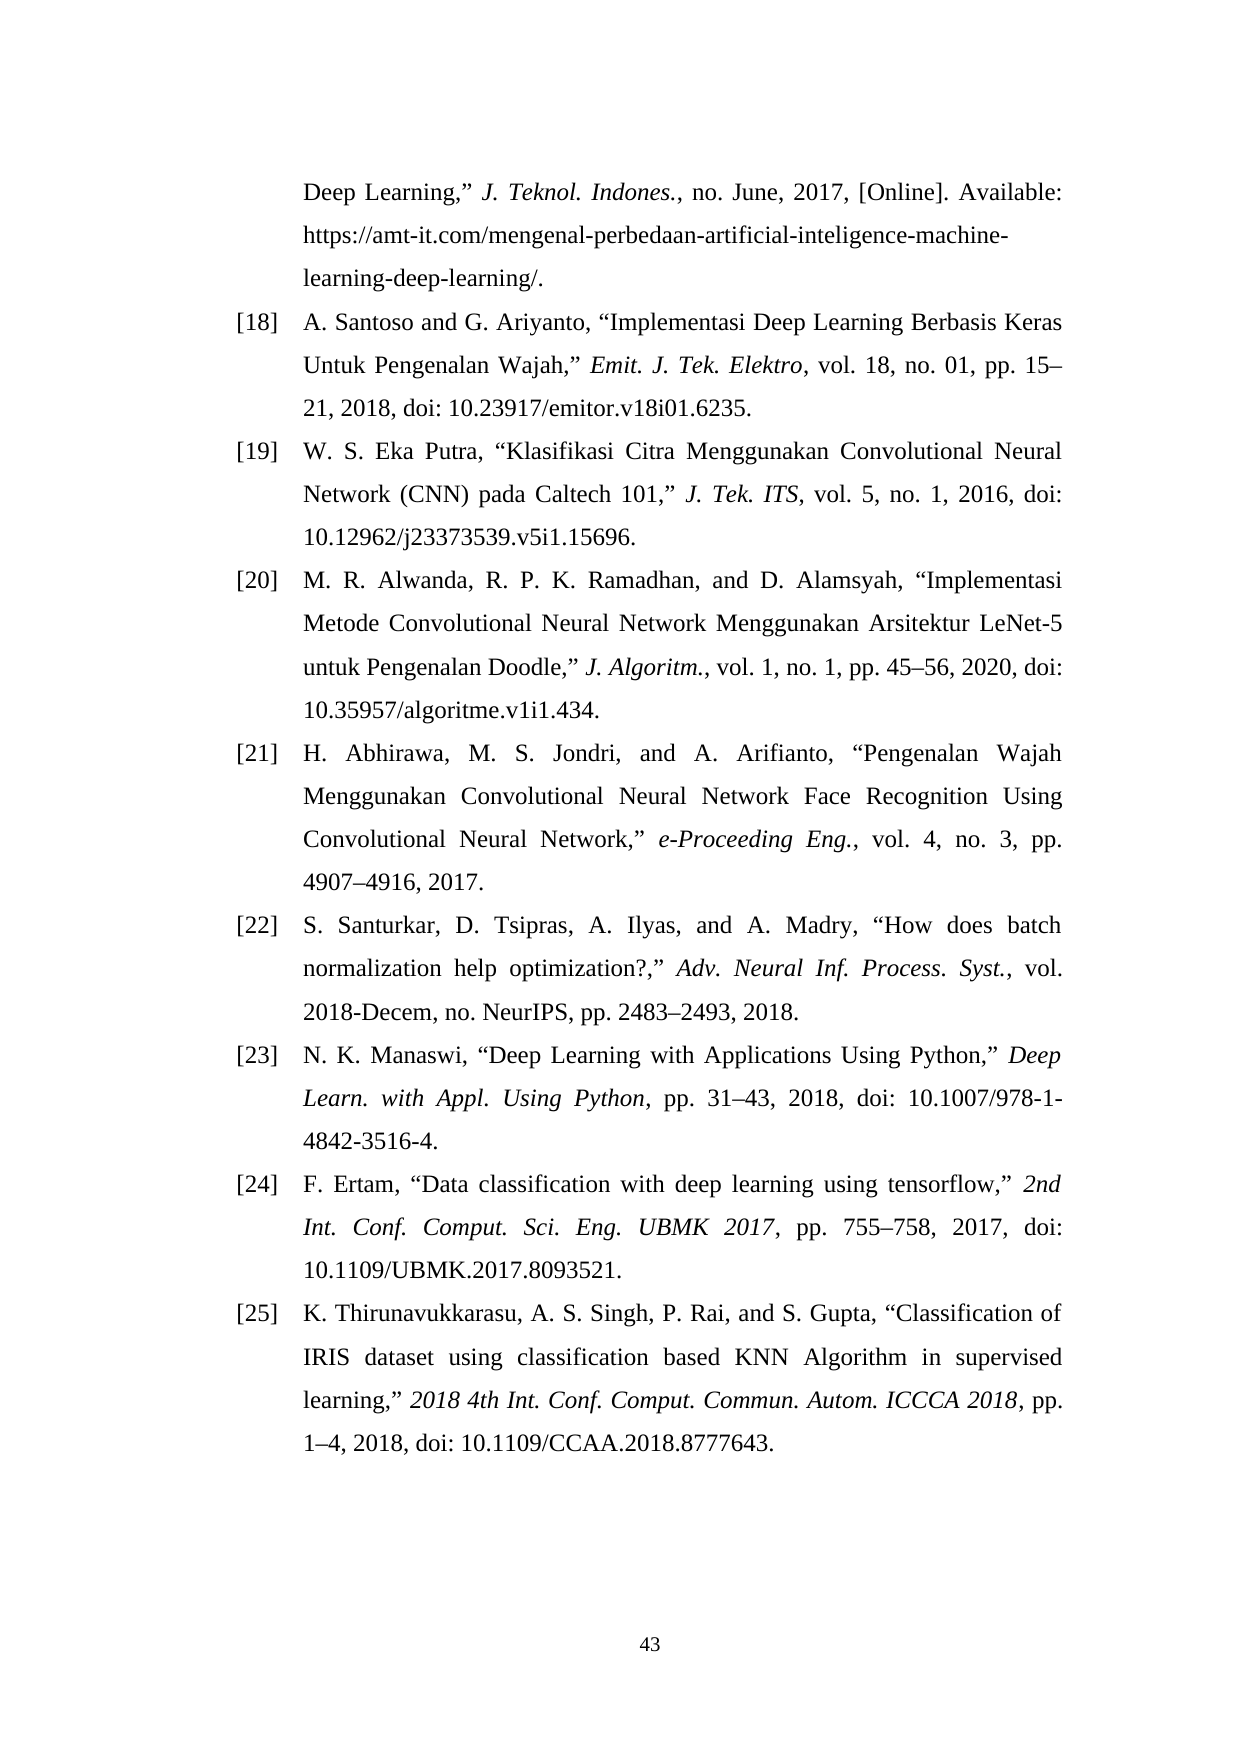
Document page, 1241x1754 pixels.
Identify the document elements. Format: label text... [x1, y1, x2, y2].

text [25] K. Thirunavukkarasu, A. S. Singh, P. Rai, and S. Gupta, “Classification of IRIS dataset using classification based KNN Algorithm in supervised learning,” 2018 4th Int. Conf. Comput. Commun. Autom. ICCCA 2018, pp. 1–4, 2018, doi: 10.1109/CCAA.2018.8777643. [236, 1298, 1063, 1457]
text [22] S. Santurkar, D. Tsipras, A. Ilyas, and A. Madry, “How does batch normalization help optimization?,” Adv. Neural Inf. Process. Syst., vol. 2018-Decem, no. NeurIPS, pp. 2483–2493, 2018. [236, 910, 1063, 1025]
text [18] A. Santoso and G. Ariyanto, “Implementasi Deep Learning Berbasis Keras Untuk Pengenalan Wajah,” Emit. J. Tek. Elektro, vol. 18, no. 01, pp. 15–21, 2018, doi: 10.23917/emitor.v18i01.6235. [236, 307, 1063, 422]
text [21] H. Abhirawa, M. S. Jondri, and A. Arifianto, “Pengenalan Wajah Menggunakan Convolutional Neural Network Face Recognition Using Convolutional Neural Network,” e-Proceeding Eng., vol. 4, no. 3, pp. 4907–4916, 2017. [236, 738, 1063, 896]
text [24] F. Ertam, “Data classification with deep learning using tensorflow,” 2nd Int. Conf. Comput. Sci. Eng. UBMK 2017, pp. 755–758, 2017, doi: 10.1109/UBMK.2017.8093521. [236, 1169, 1063, 1284]
text [19] W. S. Eka Putra, “Klasifikasi Citra Menggunakan Convolutional Neural Network (CNN) pada Caltech 101,” J. Tek. ITS, vol. 5, no. 1, 2016, doi: 10.12962/j23373539.v5i1.15696. [236, 436, 1063, 551]
text [20] M. R. Alwanda, R. P. K. Ramadhan, and D. Alamsyah, “Implementasi Metode Convolutional Neural Network Menggunakan Arsitektur LeNet-5 untuk Pengenalan Doodle,” J. Algoritm., vol. 1, no. 1, pp. 45–56, 2020, doi: 10.35957/algoritme.v1i1.434. [236, 565, 1063, 723]
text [236, 177, 1063, 292]
text [23] N. K. Manaswi, “Deep Learning with Applications Using Python,” Deep Learn. with Appl. Using Python, pp. 31–43, 2018, doi: 10.1007/978-1-4842-3516-4. [236, 1040, 1063, 1155]
